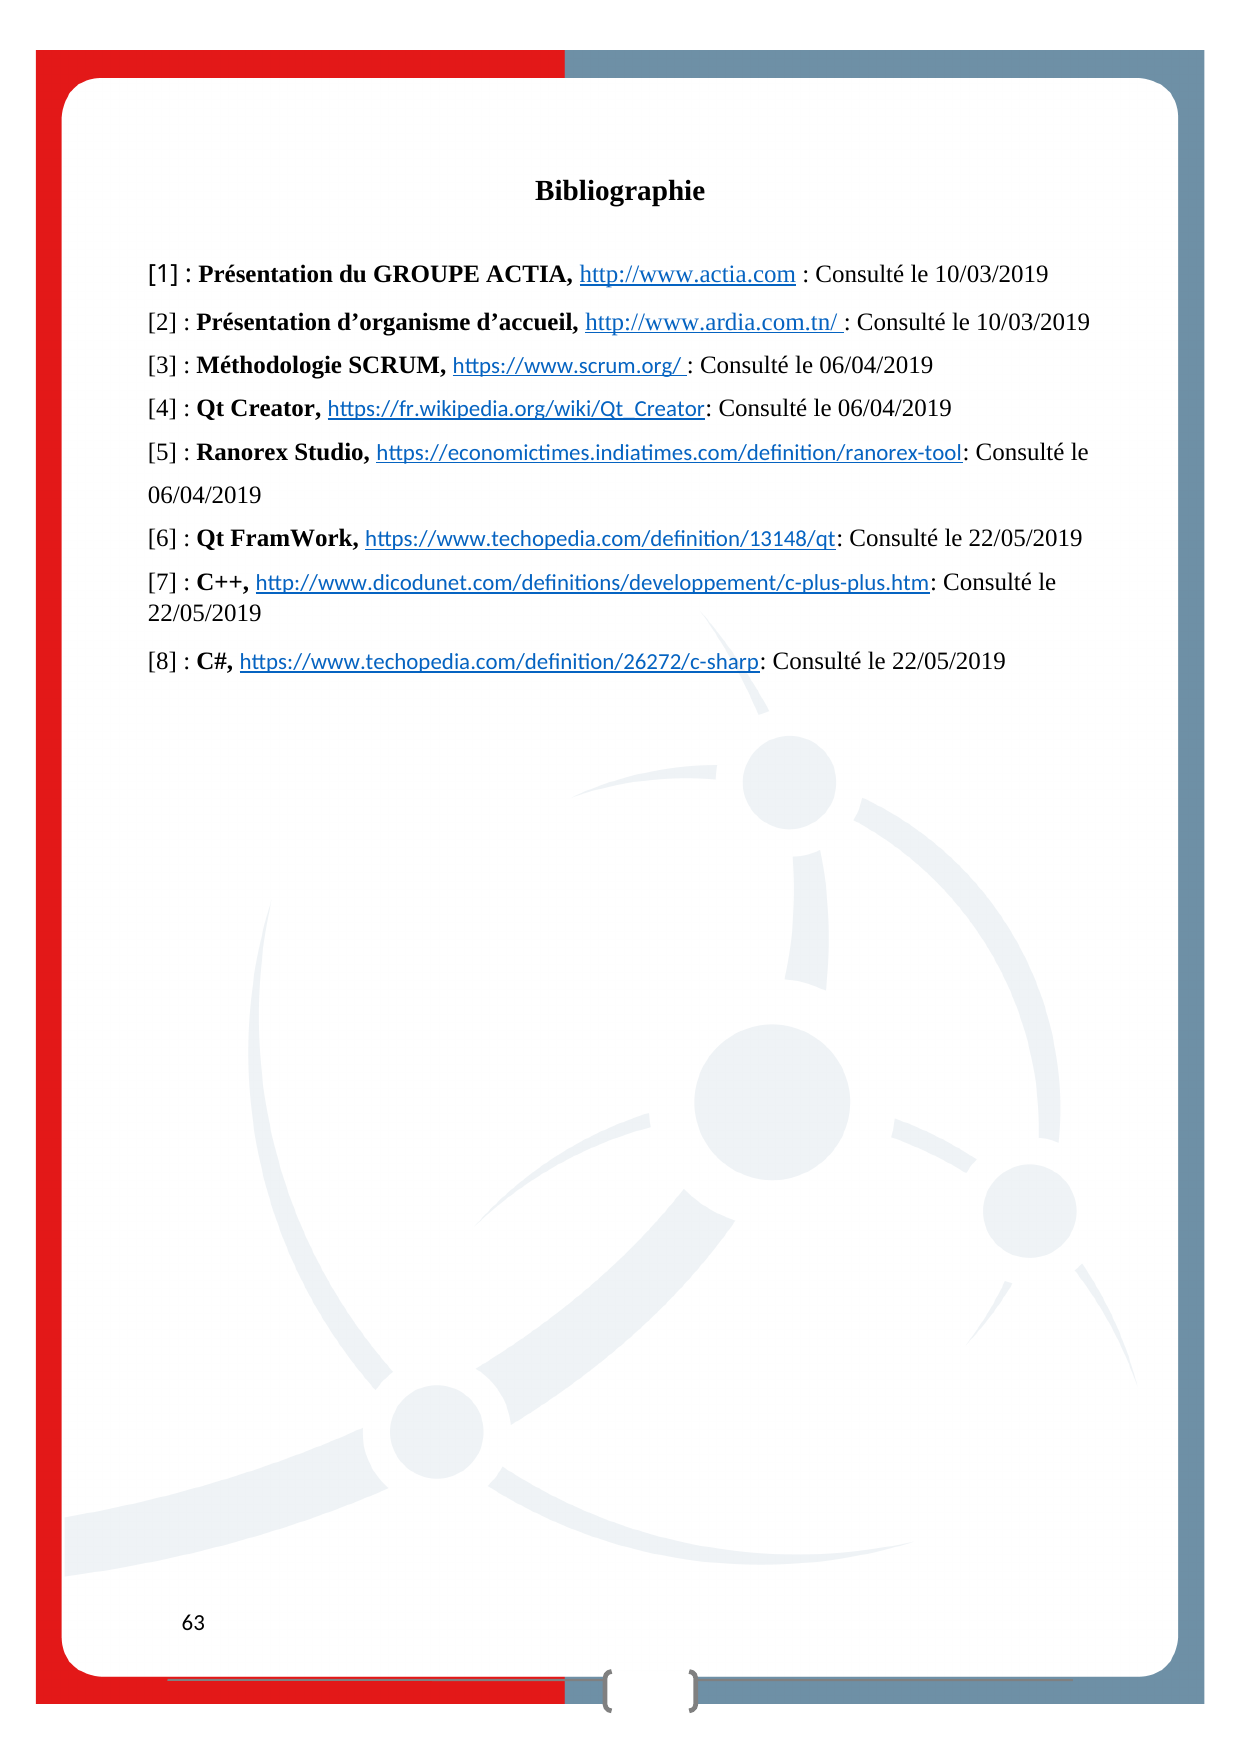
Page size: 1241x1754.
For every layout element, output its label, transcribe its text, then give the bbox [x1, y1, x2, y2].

text [4] : Qt Creator, https://fr.wikipedia.org/wiki/Qt_Creator: Consulté le 06/04/2019 [148, 393, 1093, 422]
text [3] : Méthodologie SCRUM, https://www.scrum.org/ : Consulté le 06/04/2019 [148, 350, 1093, 379]
subtitle Bibliographie [148, 173, 1093, 206]
text [5] : Ranorex Studio, https://economictimes.indiatimes.com/definition/ranorex-tool: Consulté le 06/04/2019 [148, 437, 1093, 509]
text [2] : Présentation d’organisme d’accueil, http://www.ardia.com.tn/ : Consulté le 10/03/2019 [148, 307, 1093, 335]
text [6] : Qt FramWork, https://www.techopedia.com/definition/13148/qt: Consulté le 22/05/2019 [148, 523, 1093, 552]
text [8] : C#, https://www.techopedia.com/definition/26272/c-sharp: Consulté le 22/05/2019 [148, 646, 1093, 675]
picture [35, 50, 1205, 1704]
text [1] : Présentation du GROUPE ACTIA, http://www.actia.com : Consulté le 10/03/2019 [148, 256, 1093, 290]
text [7] : C++, http://www.dicodunet.com/definitions/developpement/c-plus-plus.htm: Consulté le 22/05/2019 [148, 567, 1093, 627]
